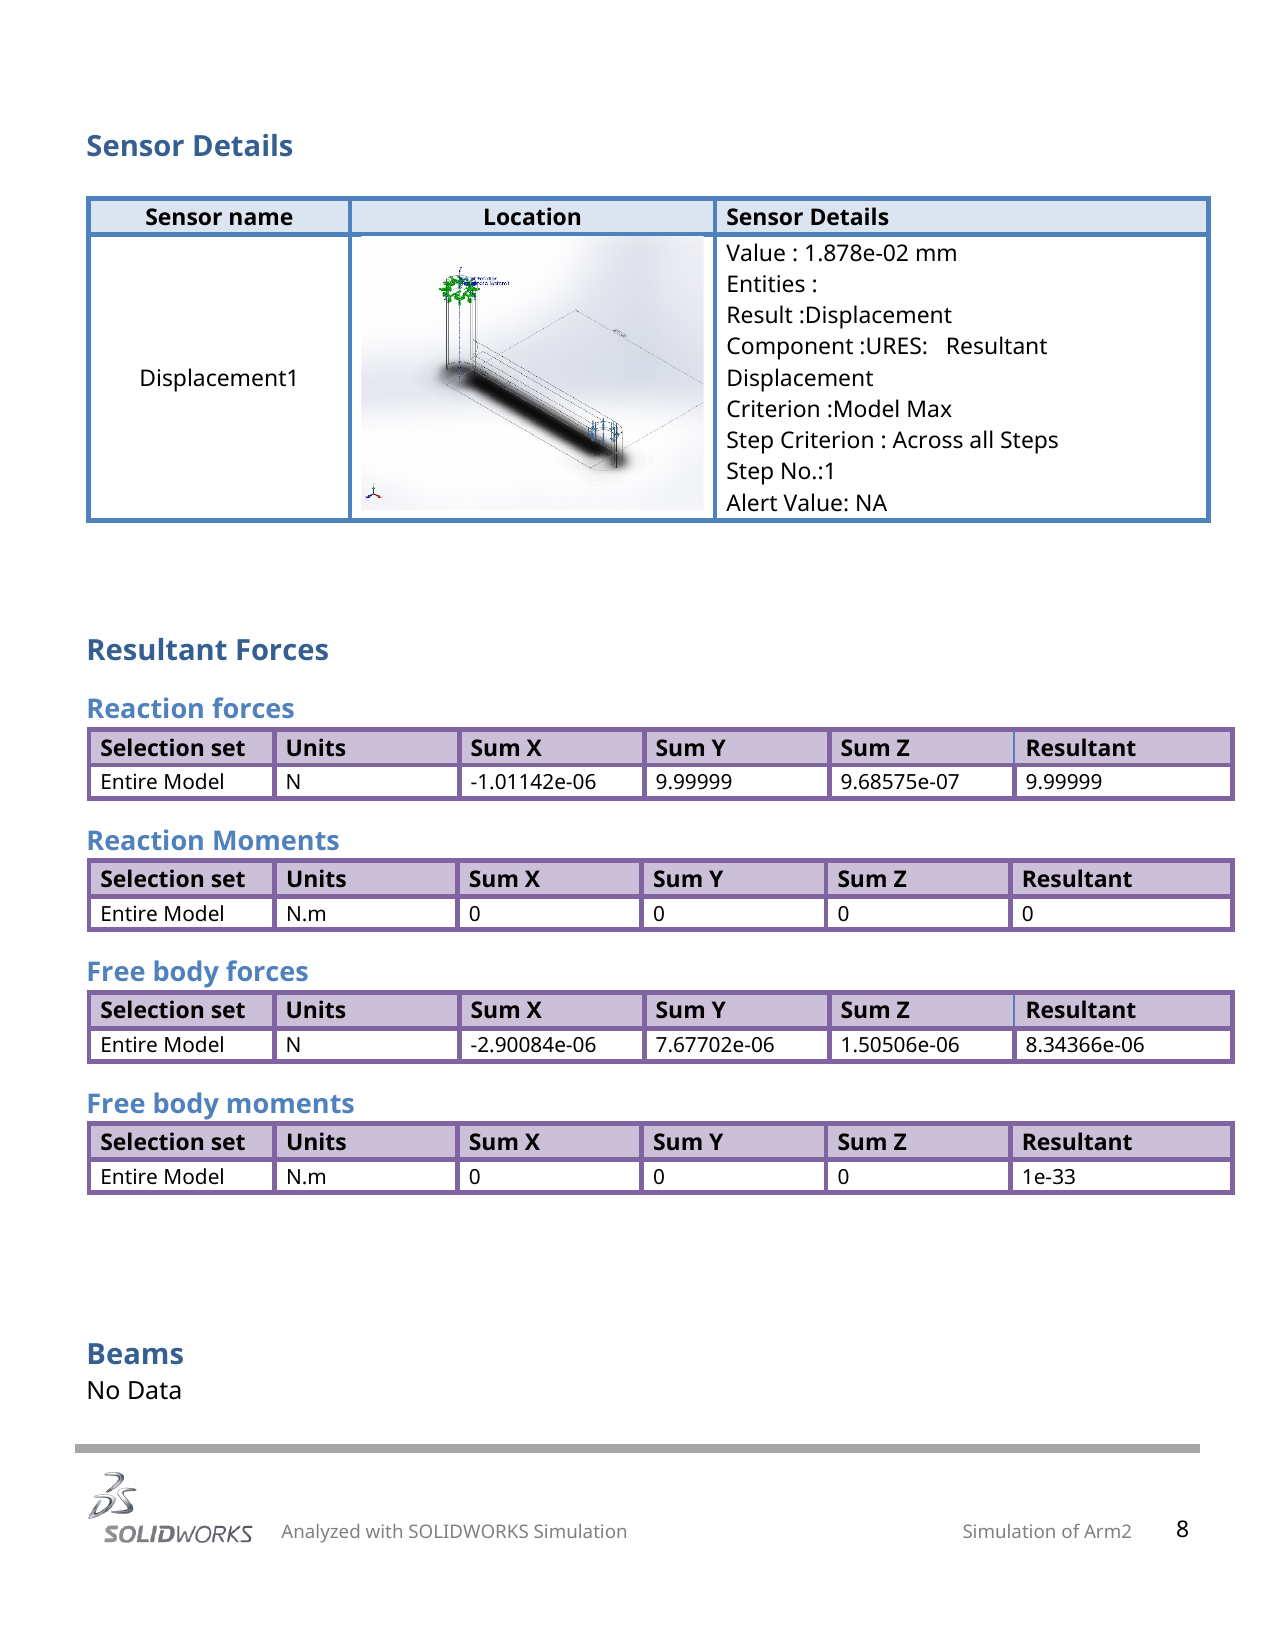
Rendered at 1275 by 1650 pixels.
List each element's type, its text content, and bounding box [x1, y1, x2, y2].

table_header Resultant Forces Reaction forces Reaction Moments [75, 579, 1252, 932]
table_cell Free body forces Free body moments [75, 932, 1252, 1226]
table_header Sensor Details [75, 75, 1222, 523]
picture [361, 236, 704, 510]
table_header Beams No Data [75, 1283, 1200, 1407]
picture [86, 1453, 254, 1544]
